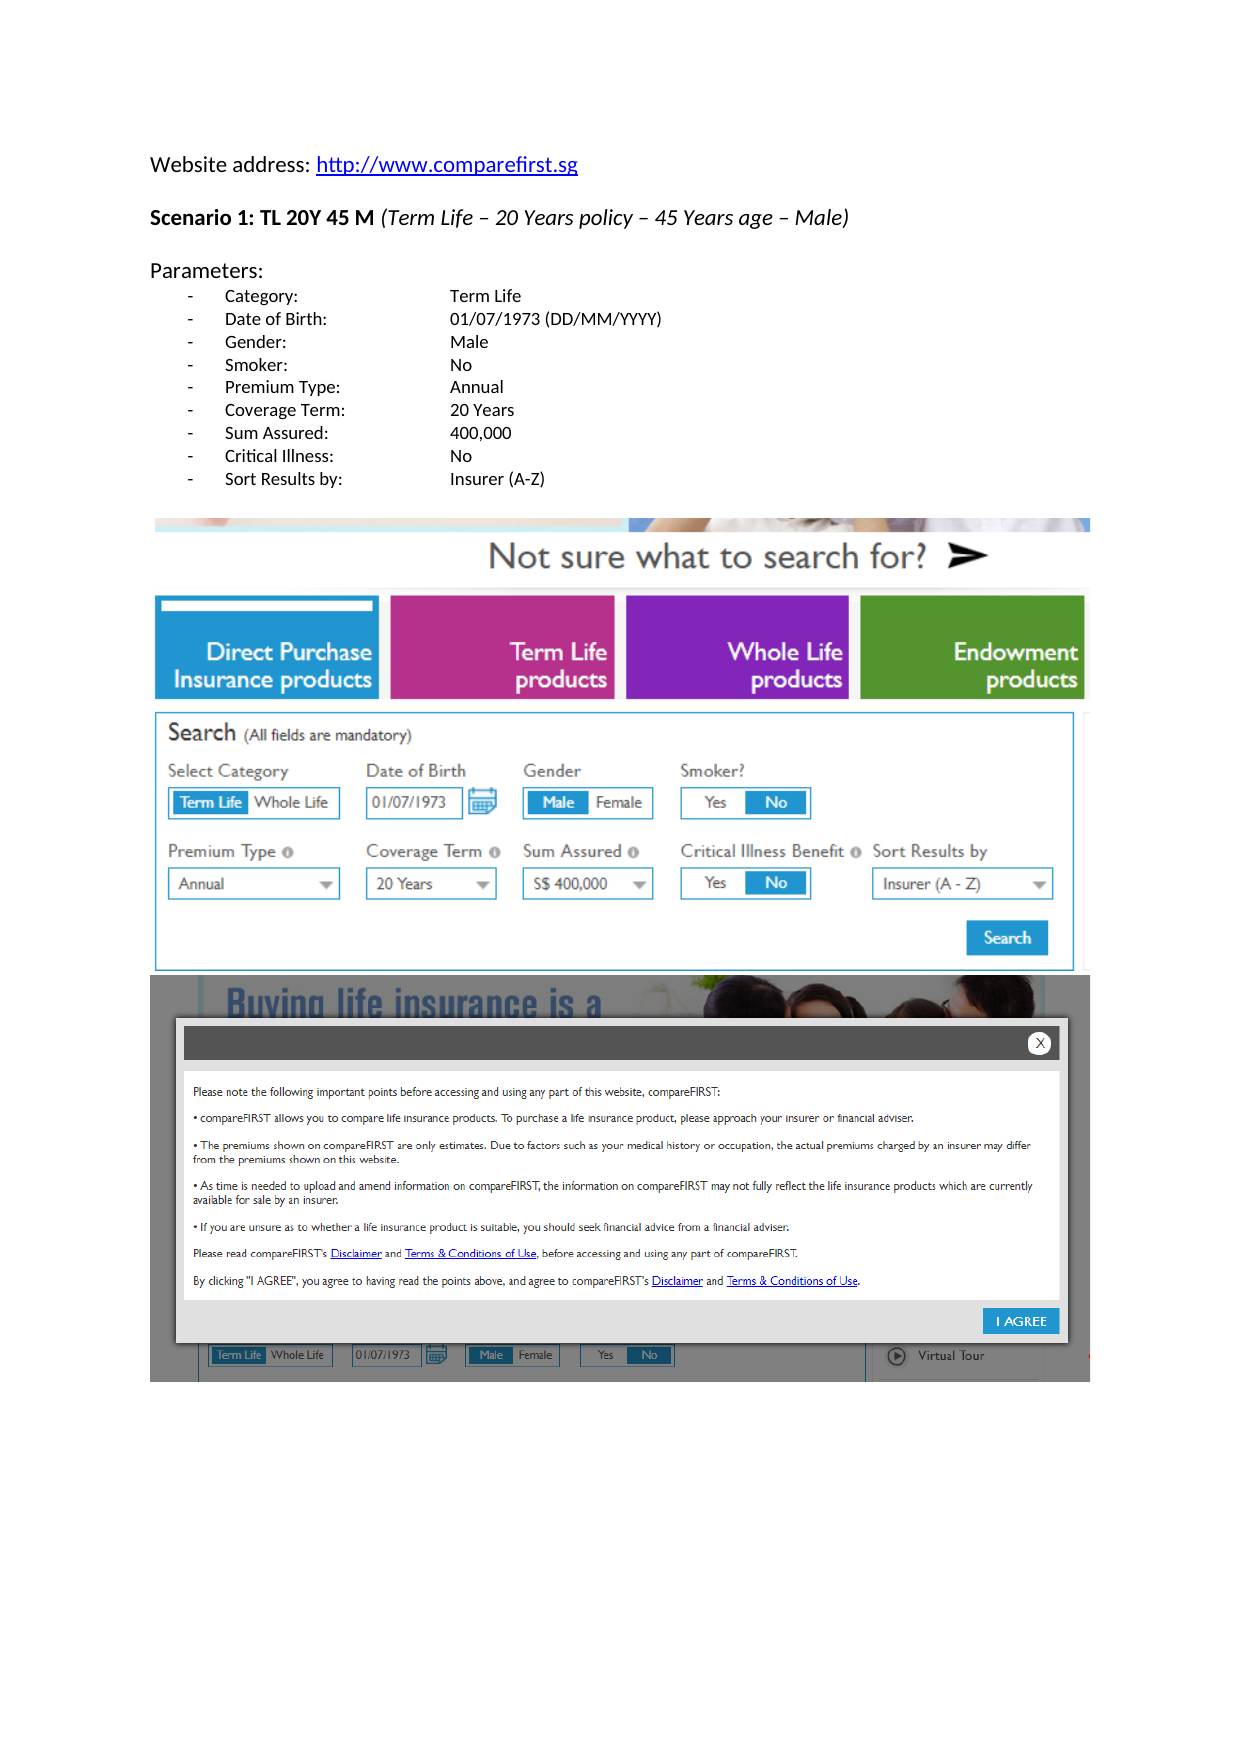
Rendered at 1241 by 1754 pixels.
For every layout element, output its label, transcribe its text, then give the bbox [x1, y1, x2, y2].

text Parameters: [150, 256, 1090, 284]
list Category: Term Life [187, 284, 1090, 307]
list Smoker: No [187, 353, 1090, 376]
picture [150, 975, 1091, 1382]
list Gender: Male [187, 330, 1090, 353]
list Date of Birth: 01/07/1973 (DD/MM/YYYY) [187, 307, 1090, 330]
text Website address: http://www.comparefirst.sg [150, 150, 1090, 178]
list Critical Illness: No [187, 444, 1090, 467]
list Sum Assured: 400,000 [187, 422, 1090, 444]
list Coverage Term: 20 Years [187, 399, 1090, 422]
list Sort Results by: Insurer (A-Z) [187, 467, 1090, 490]
text Scenario 1: TL 20Y 45 M (Term Life – 20 Years policy – 45 Years age – Male) [150, 203, 1090, 231]
list Premium Type: Annual [187, 376, 1090, 399]
picture [150, 518, 1091, 971]
